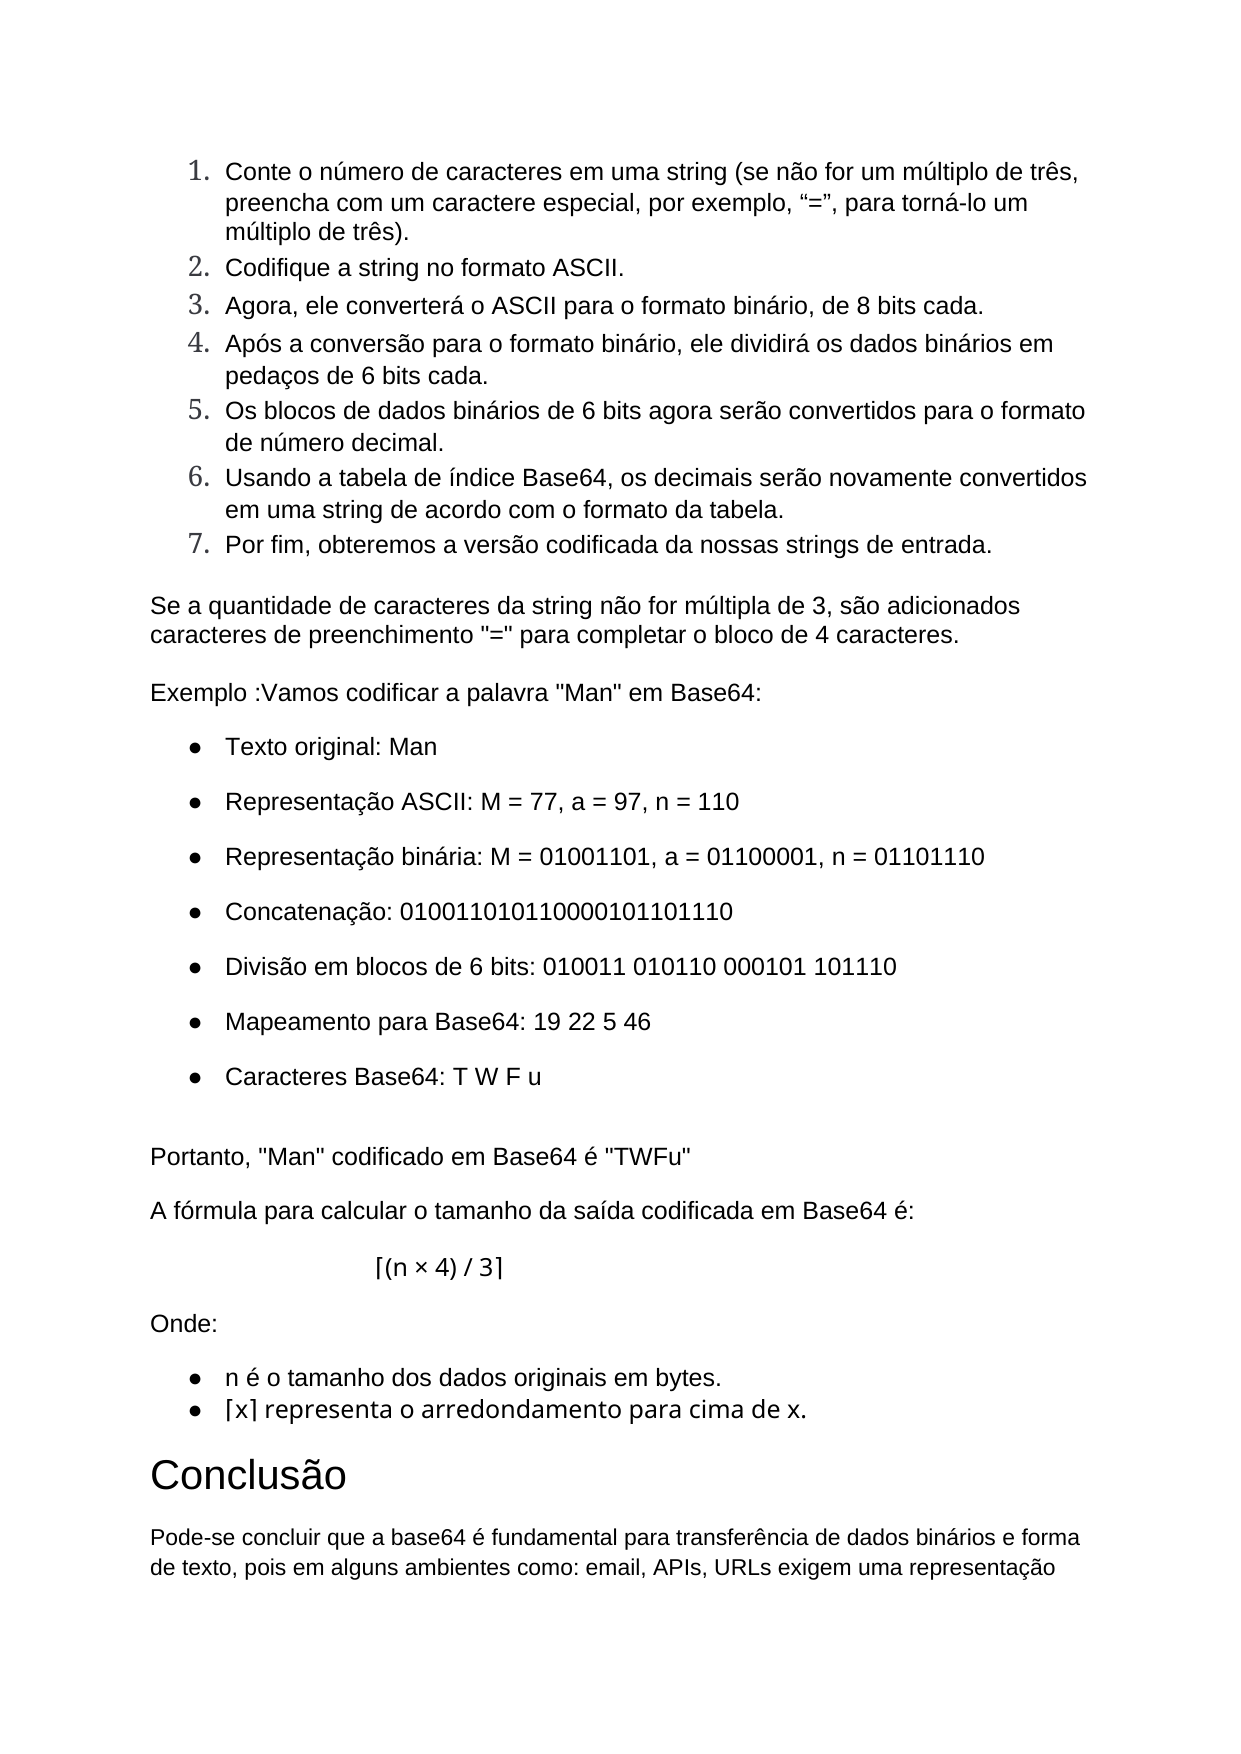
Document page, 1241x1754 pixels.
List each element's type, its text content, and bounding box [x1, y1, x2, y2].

list Após a conversão para o formato binário, ele dividirá os dados binários em pedaços de 6 bits cada. [187, 322, 1090, 389]
list Os blocos de dados binários de 6 bits agora serão convertidos para o formato de número decimal. [187, 389, 1090, 457]
text Se a quantidade de caracteres da string não for múltipla de 3, são adicionados caracteres de preenchimento "=" para completar o bloco de 4 caracteres. [150, 591, 1090, 649]
text ⌈(n × 4) / 3⌉ [150, 1250, 1090, 1284]
text A fórmula para calcular o tamanho da saída codificada em Base64 é: [150, 1196, 1090, 1225]
list Usando a tabela de índice Base64, os decimais serão novamente convertidos em uma string de acordo com o formato da tabela. [187, 457, 1090, 524]
list Conte o número de caracteres em uma string (se não for um múltiplo de três, preencha com um caractere especial, por exemplo, “=”, para torná-lo um múltiplo de três). [187, 150, 1090, 246]
subtitle Conclusão [150, 1451, 1090, 1498]
list ⌈x⌉ representa o arredondamento para cima de x. [187, 1391, 1090, 1426]
list Representação ASCII: M = 77, a = 97, n = 110 [187, 787, 1090, 842]
list Divisão em blocos de 6 bits: 010011 010110 000101 101110 [187, 952, 1090, 1007]
list Texto original: Man [187, 732, 1090, 787]
text Portanto, "Man" codificado em Base64 é "TWFu" [150, 1142, 1090, 1171]
list Por fim, obteremos a versão codificada da nossas strings de entrada. [187, 524, 1090, 562]
list Mapeamento para Base64: 19 22 5 46 [187, 1007, 1090, 1062]
text Exemplo :Vamos codificar a palavra "Man" em Base64: [150, 678, 1090, 707]
text Onde: [150, 1309, 1090, 1338]
list Codifique a string no formato ASCII. [187, 246, 1090, 284]
list Agora, ele converterá o ASCII para o formato binário, de 8 bits cada. [187, 284, 1090, 322]
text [150, 1523, 1090, 1580]
list Concatenação: 010011010110000101101110 [187, 897, 1090, 952]
list n é o tamanho dos dados originais em bytes. [187, 1363, 1090, 1391]
list Caracteres Base64: T W F u [187, 1062, 1090, 1117]
list Representação binária: M = 01001101, a = 01100001, n = 01101110 [187, 842, 1090, 897]
